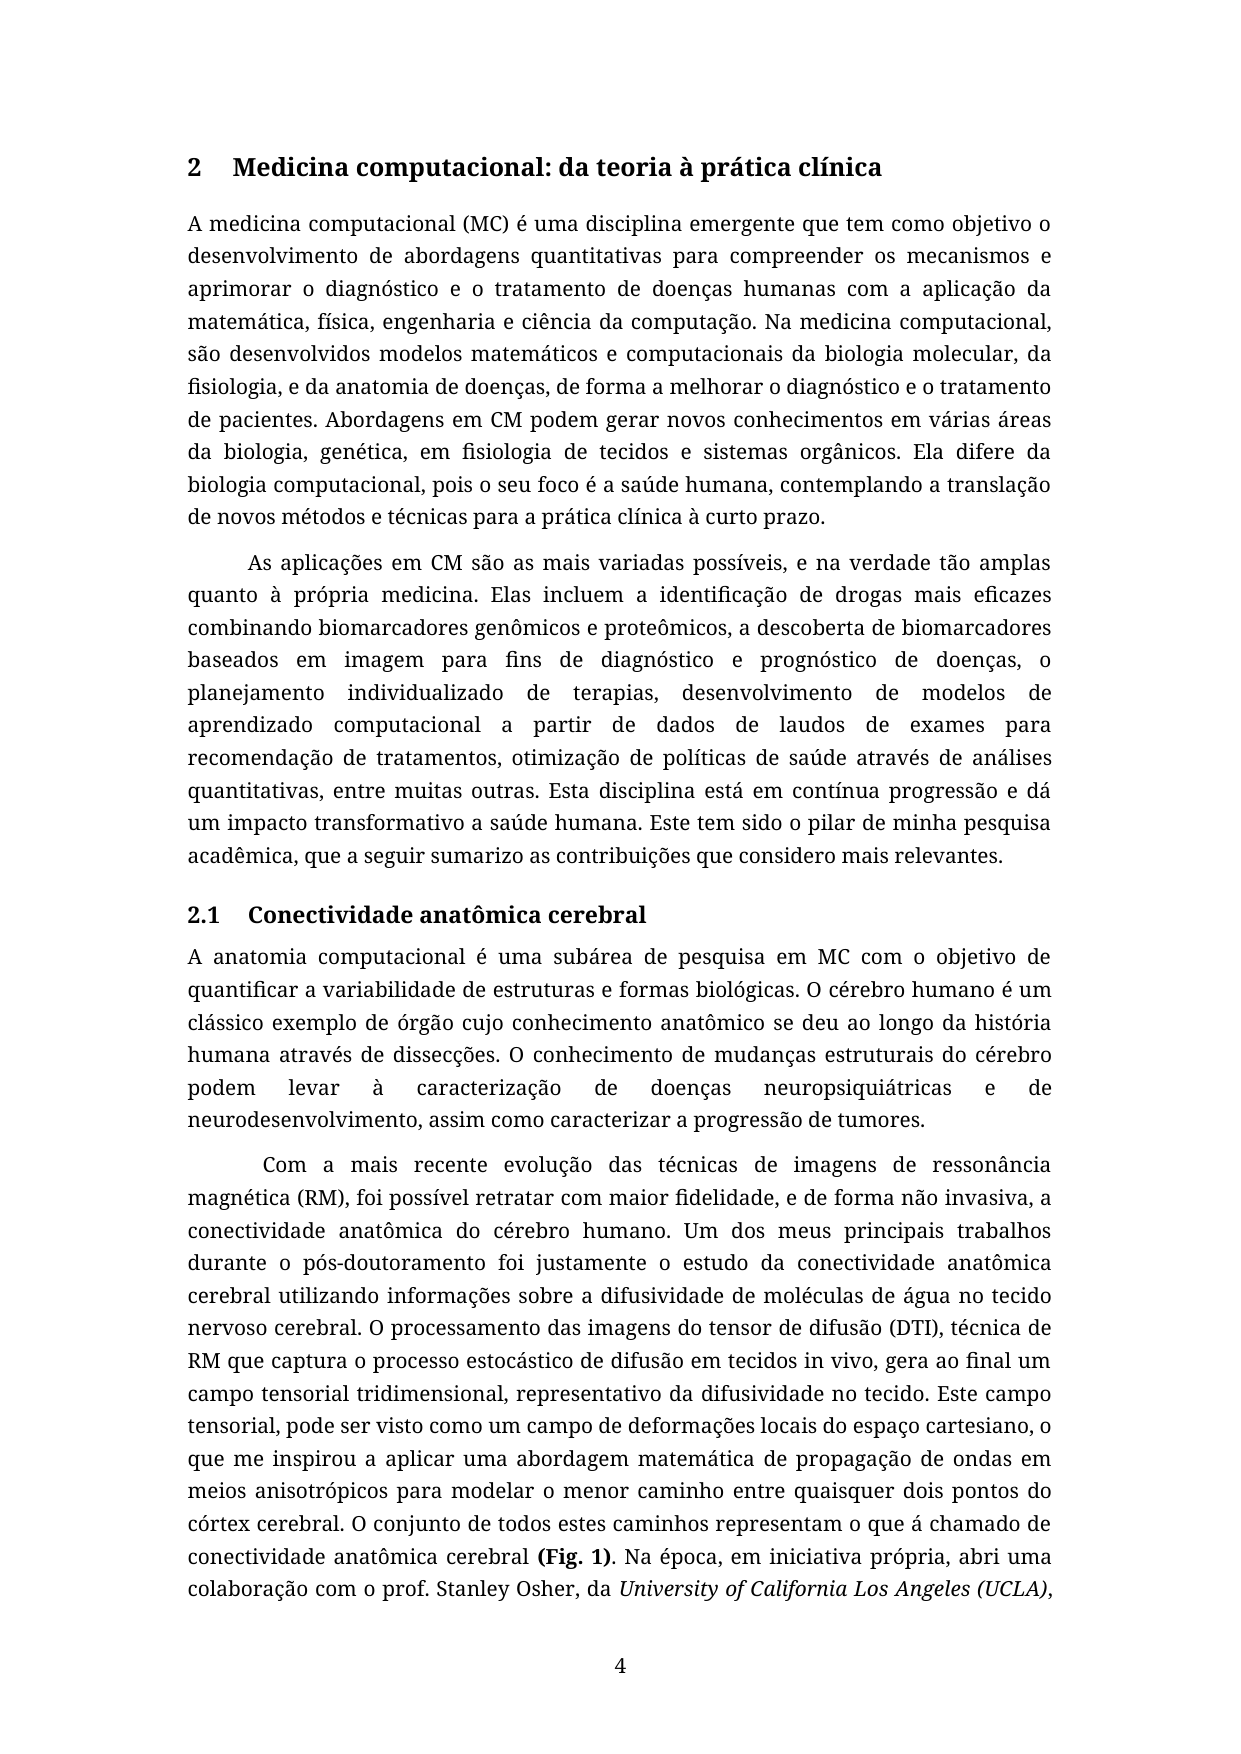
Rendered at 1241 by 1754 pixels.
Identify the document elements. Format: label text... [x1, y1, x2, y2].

text A anatomia computacional é uma subárea de pesquisa em MC com o objetivo de quantificar a variabilidade de estruturas e formas biológicas. O cérebro humano é um clássico exemplo de órgão cujo conhecimento anatômico se deu ao longo da história humana através de dissecções. O conhecimento de mudanças estruturais do cérebro podem levar à caracterização de doenças neuropsiquiátricas e de neurodesenvolvimento, assim como caracterizar a progressão de tumores. [187, 942, 1053, 1134]
text As aplicações em CM são as mais variadas possíveis, e na verdade tão amplas quanto à própria medicina. Elas incluem a identificação de drogas mais eficazes combinando biomarcadores genômicos e proteômicos, a descoberta de biomarcadores baseados em imagem para fins de diagnóstico e prognóstico de doenças, o planejamento individualizado de terapias, desenvolvimento de modelos de aprendizado computacional a partir de dados de laudos de exames para recomendação de tratamentos, otimização de políticas de saúde através de análises quantitativas, entre muitas outras. Esta disciplina está em contínua progressão e dá um impacto transformativo a saúde humana. Este tem sido o pilar de minha pesquisa acadêmica, que a seguir sumarizo as contribuições que considero mais relevantes. [187, 548, 1053, 869]
list Medicina computacional: da teoria à prática clínica [187, 150, 1053, 184]
subtitle Conectividade anatômica cerebral [187, 899, 1053, 930]
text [187, 1151, 1053, 1603]
text A medicina computacional (MC) é uma disciplina emergente que tem como objetivo o desenvolvimento de abordagens quantitativas para compreender os mecanismos e aprimorar o diagnóstico e o tratamento de doenças humanas com a aplicação da matemática, física, engenharia e ciência da computação. Na medicina computacional, são desenvolvidos modelos matemáticos e computacionais da biologia molecular, da fisiologia, e da anatomia de doenças, de forma a melhorar o diagnóstico e o tratamento de pacientes. Abordagens em CM podem gerar novos conhecimentos em várias áreas da biologia, genética, em fisiologia de tecidos e sistemas orgânicos. Ela difere da biologia computacional, pois o seu foco é a saúde humana, contemplando a translação de novos métodos e técnicas para a prática clínica à curto prazo. [187, 209, 1053, 531]
